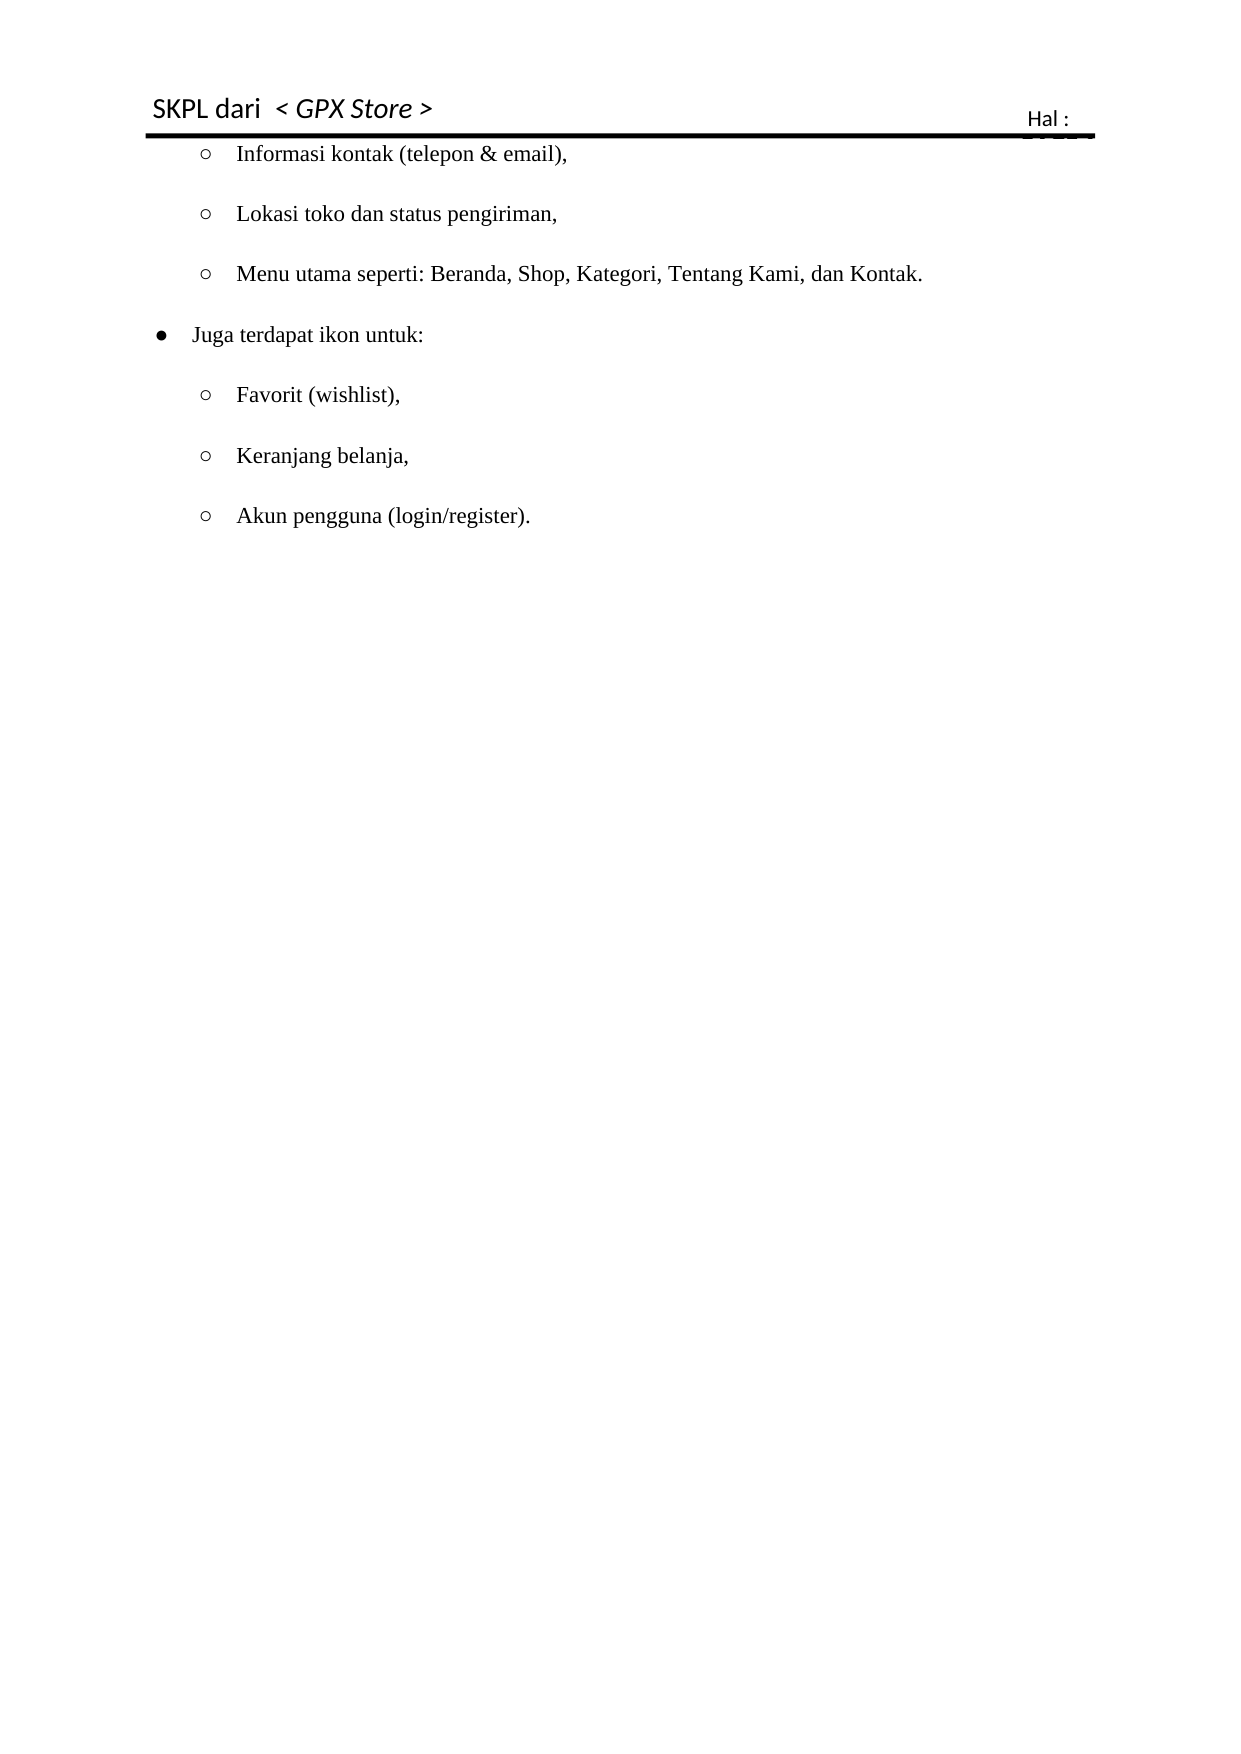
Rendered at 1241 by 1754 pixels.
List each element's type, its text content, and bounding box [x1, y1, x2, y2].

list Keranjang belanja, [199, 442, 1107, 498]
list Favorit (wishlist), [199, 381, 1107, 438]
list Lokasi toko dan status pengiriman, [199, 200, 1107, 257]
list Juga terdapat ikon untuk: [154, 321, 1107, 377]
list Menu utama seperti: Beranda, Shop, Kategori, Tentang Kami, dan Kontak. [199, 260, 1107, 317]
list Informasi kontak (telepon & email), [199, 139, 1107, 196]
list Akun pengguna (login/register). [199, 502, 1107, 528]
